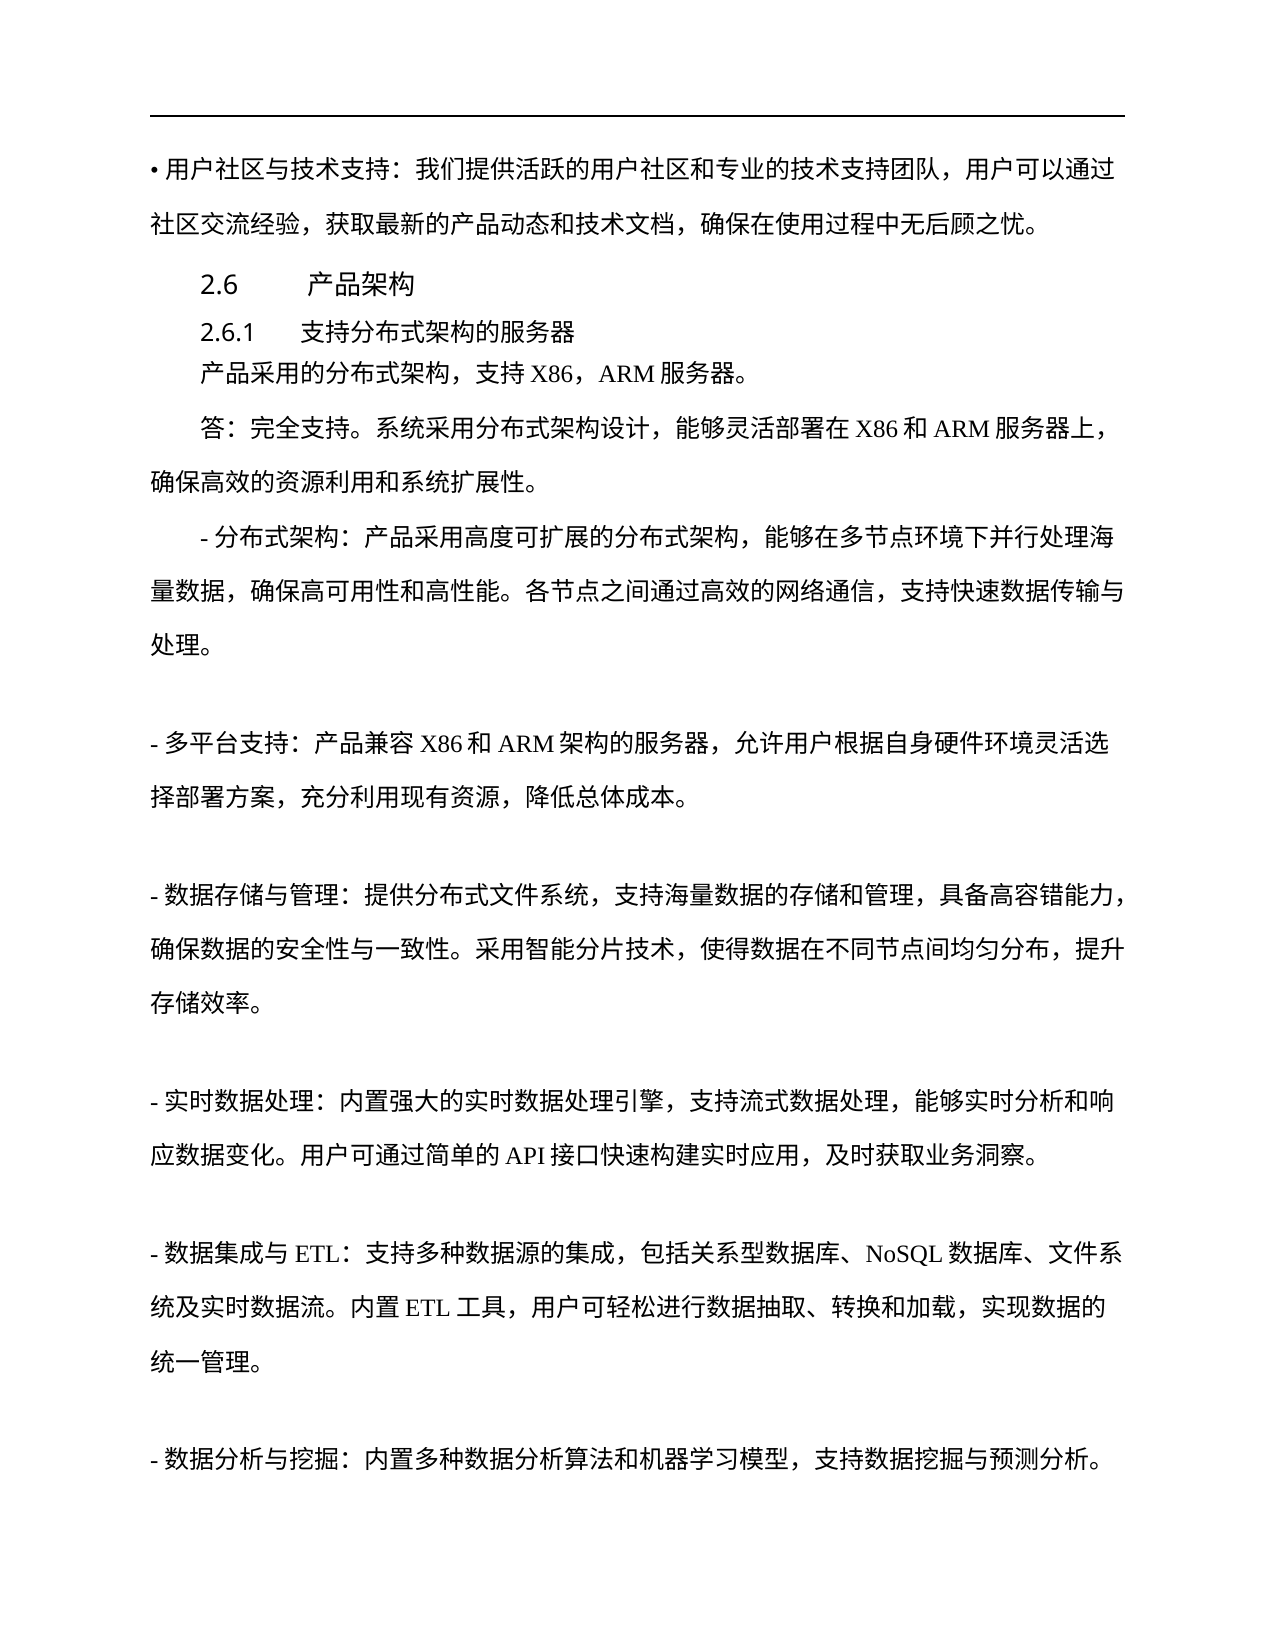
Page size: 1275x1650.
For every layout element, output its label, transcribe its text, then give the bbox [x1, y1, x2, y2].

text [150, 517, 1125, 1476]
text 产品采用的分布式架构，支持X86，ARM服务器。 [150, 354, 1125, 390]
text 答：完全支持。系统采用分布式架构设计，能够灵活部署在X86和ARM服务器上，确保高效的资源利用和系统扩展性。 [150, 408, 1125, 499]
subtitle 产品架构 [150, 263, 1125, 302]
subtitle 支持分布式架构的服务器 [150, 312, 1125, 348]
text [150, 150, 1125, 241]
